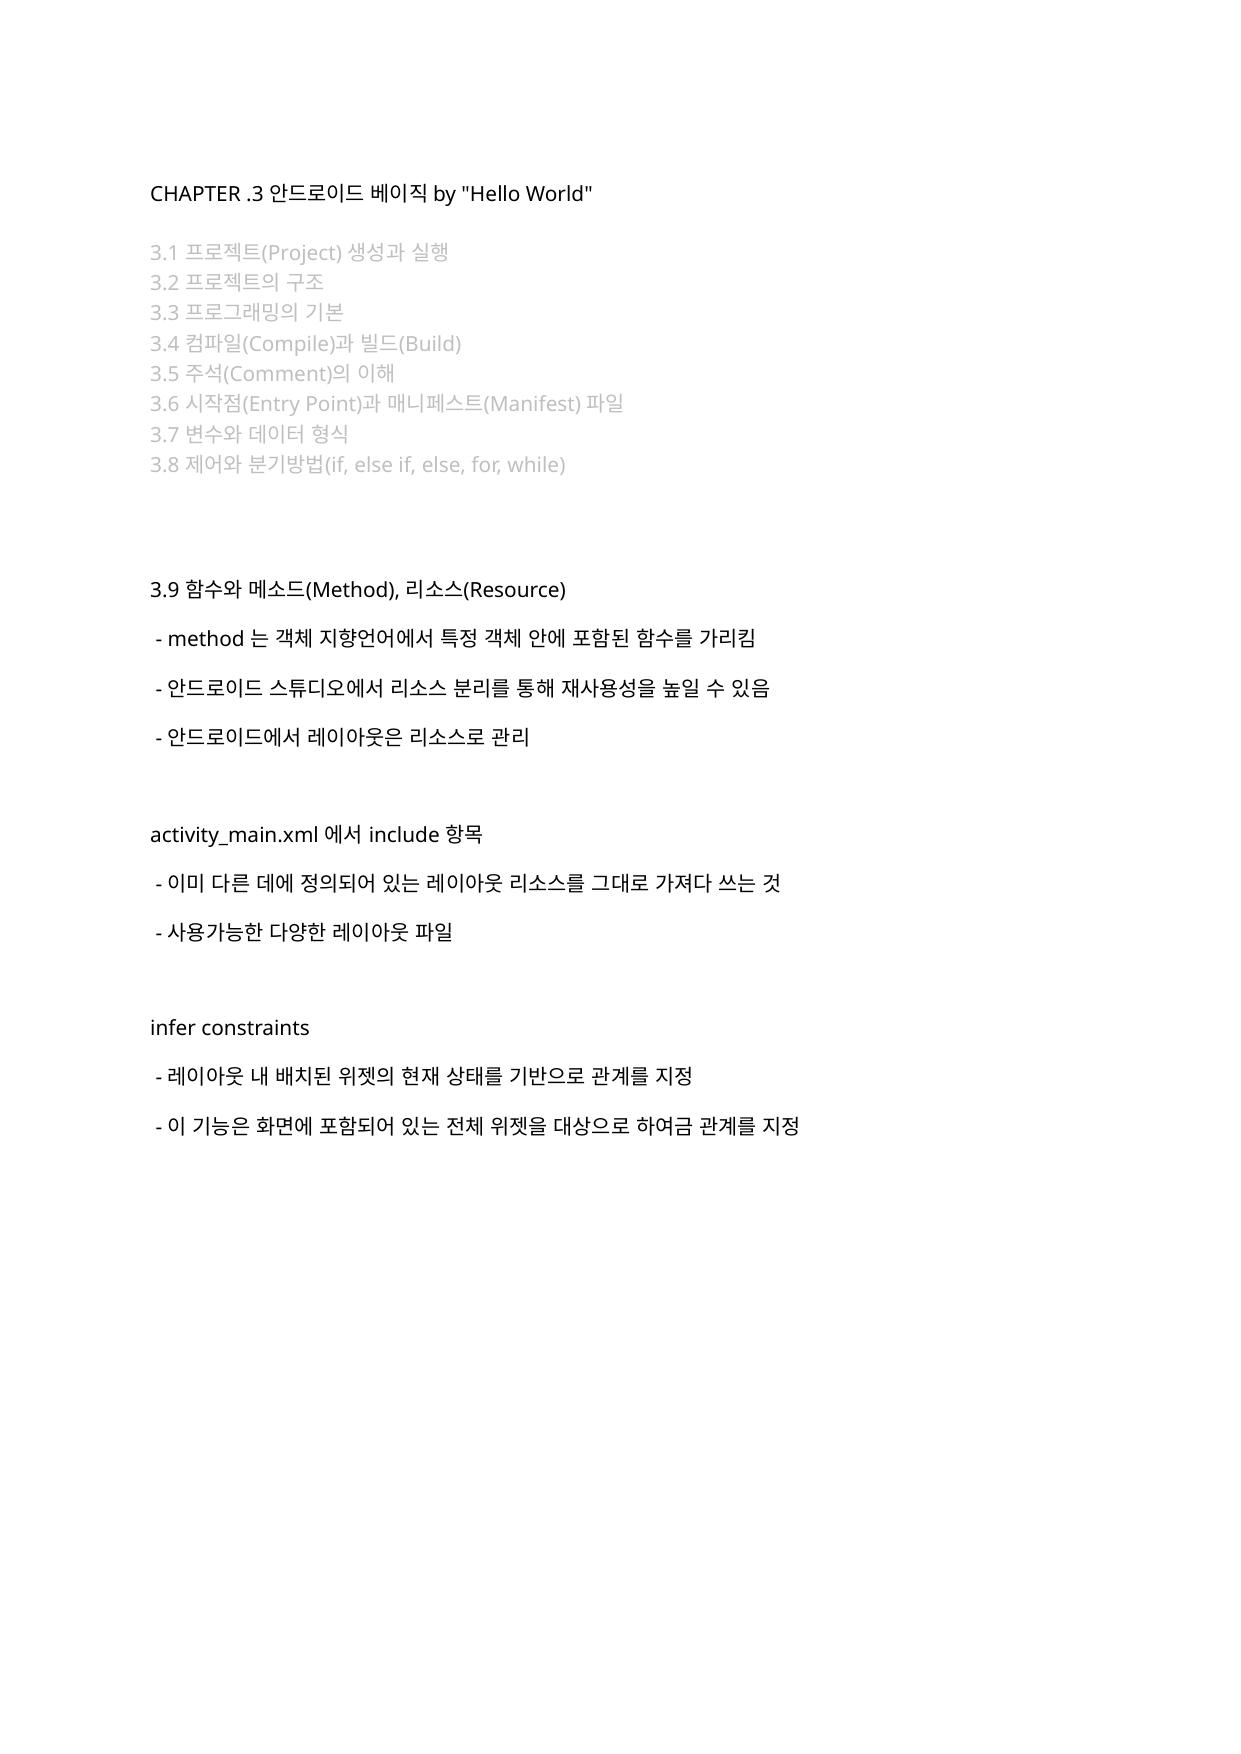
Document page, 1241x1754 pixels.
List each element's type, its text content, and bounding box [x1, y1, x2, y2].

text - 사용가능한 다양한 레이아웃 파일 [150, 917, 1090, 947]
text - 레이아웃 내 배치된 위젯의 현재 상태를 기반으로 관계를 지정 [150, 1061, 1090, 1091]
text - method 는 객체 지향언어에서 특정 객체 안에 포함된 함수를 가리킴 [150, 622, 1090, 653]
text - 이미 다른 데에 정의되어 있는 레이아웃 리소스를 그대로 가져다 쓰는 것 [150, 867, 1090, 897]
text infer constraints [150, 1013, 1090, 1042]
text 3.6 시작점(Entry Point)과 매니페스트(Manifest) 파일 [150, 387, 1090, 418]
text - 안드로이드에서 레이아웃은 리소스로 관리 [150, 721, 1090, 751]
text - 이 기능은 화면에 포함되어 있는 전체 위젯을 대상으로 하여금 관계를 지정 [150, 1110, 1090, 1140]
text 3.9 함수와 메소드(Method), 리소스(Resource) [150, 573, 1090, 603]
text 3.5 주석(Comment)의 이해 [150, 357, 1090, 387]
text CHAPTER .3 안드로이드 베이직 by "Hello World" [150, 177, 1090, 207]
text 3.1 프로젝트(Project) 생성과 실행 [150, 236, 1090, 266]
text 3.4 컴파일(Compile)과 빌드(Build) [150, 327, 1090, 357]
text - 안드로이드 스튜디오에서 리소스 분리를 통해 재사용성을 높일 수 있음 [150, 672, 1090, 702]
text 3.3 프로그래밍의 기본 [150, 297, 1090, 327]
text 3.8 제어와 분기방법(if, else if, else, for, while) [150, 448, 1090, 478]
text activity_main.xml 에서 include 항목 [150, 818, 1090, 848]
text 3.7 변수와 데이터 형식 [150, 418, 1090, 448]
text 3.2 프로젝트의 구조 [150, 266, 1090, 297]
